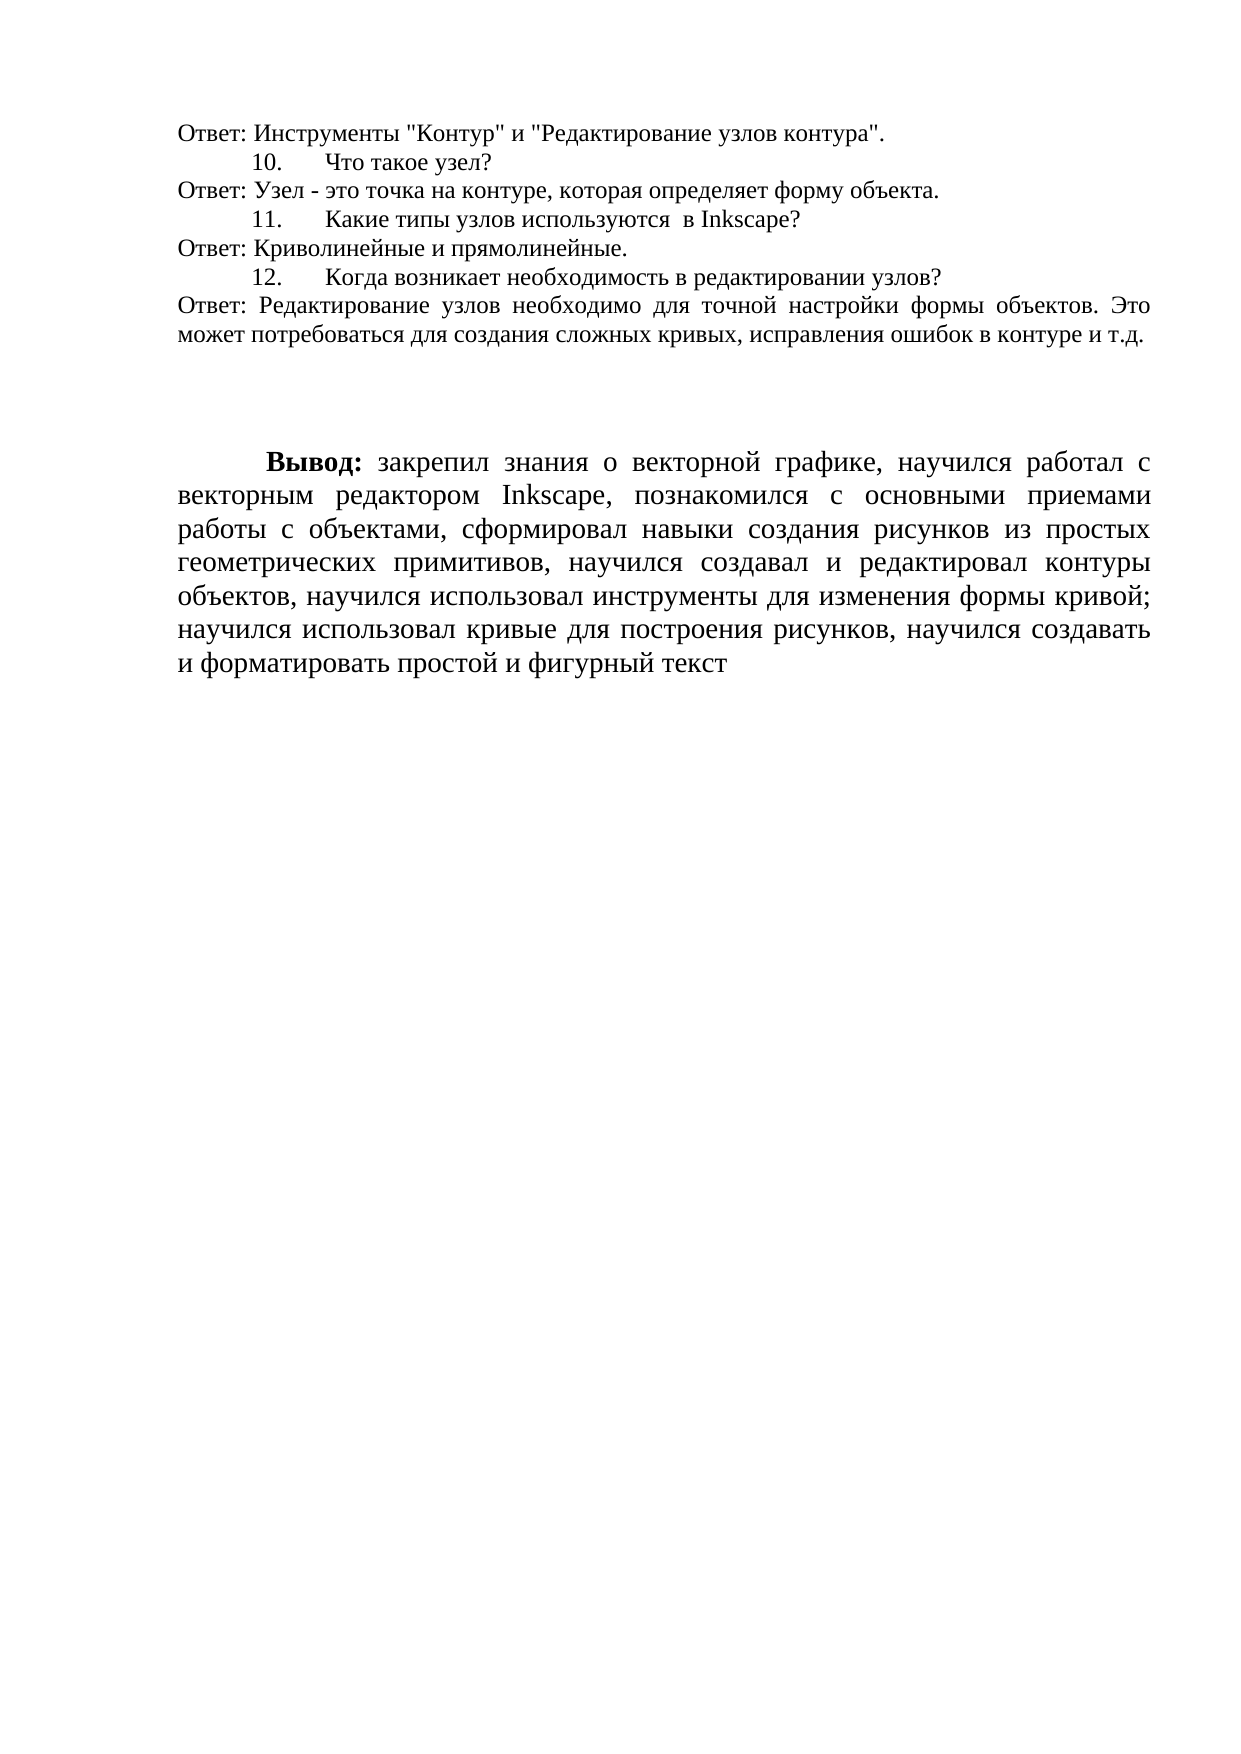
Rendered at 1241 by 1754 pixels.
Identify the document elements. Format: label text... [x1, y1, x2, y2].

list Ответ: Криволинейные и прямолинейные. [177, 233, 1152, 262]
list Какие типы узлов используются в Inkscape? [177, 204, 1152, 233]
list Ответ: Редактирование узлов необходимо для точной настройки формы объектов. Это может потребоваться для создания сложных кривых, исправления ошибок в контуре и т.д. [177, 291, 1152, 348]
list Ответ: Узел - это точка на контуре, которая определяет форму объекта. [177, 176, 1152, 204]
text Вывод: закрепил знания о векторной графике, научился работал с векторным редактором Inkscape, познакомился с основными приемами работы с объектами, сформировал навыки создания рисунков из простых геометрических примитивов, научился создавал и редактировал контуры объектов, научился использовал инструменты для изменения формы кривой; научился использовал кривые для построения рисунков, научился создавать и форматировать простой и фигурный текст [177, 444, 1152, 679]
list Ответ: Инструменты "Контур" и "Редактирование узлов контура". [177, 118, 1152, 147]
list Когда возникает необходимость в редактировании узлов? [177, 262, 1152, 291]
list Что такое узел? [177, 147, 1152, 176]
